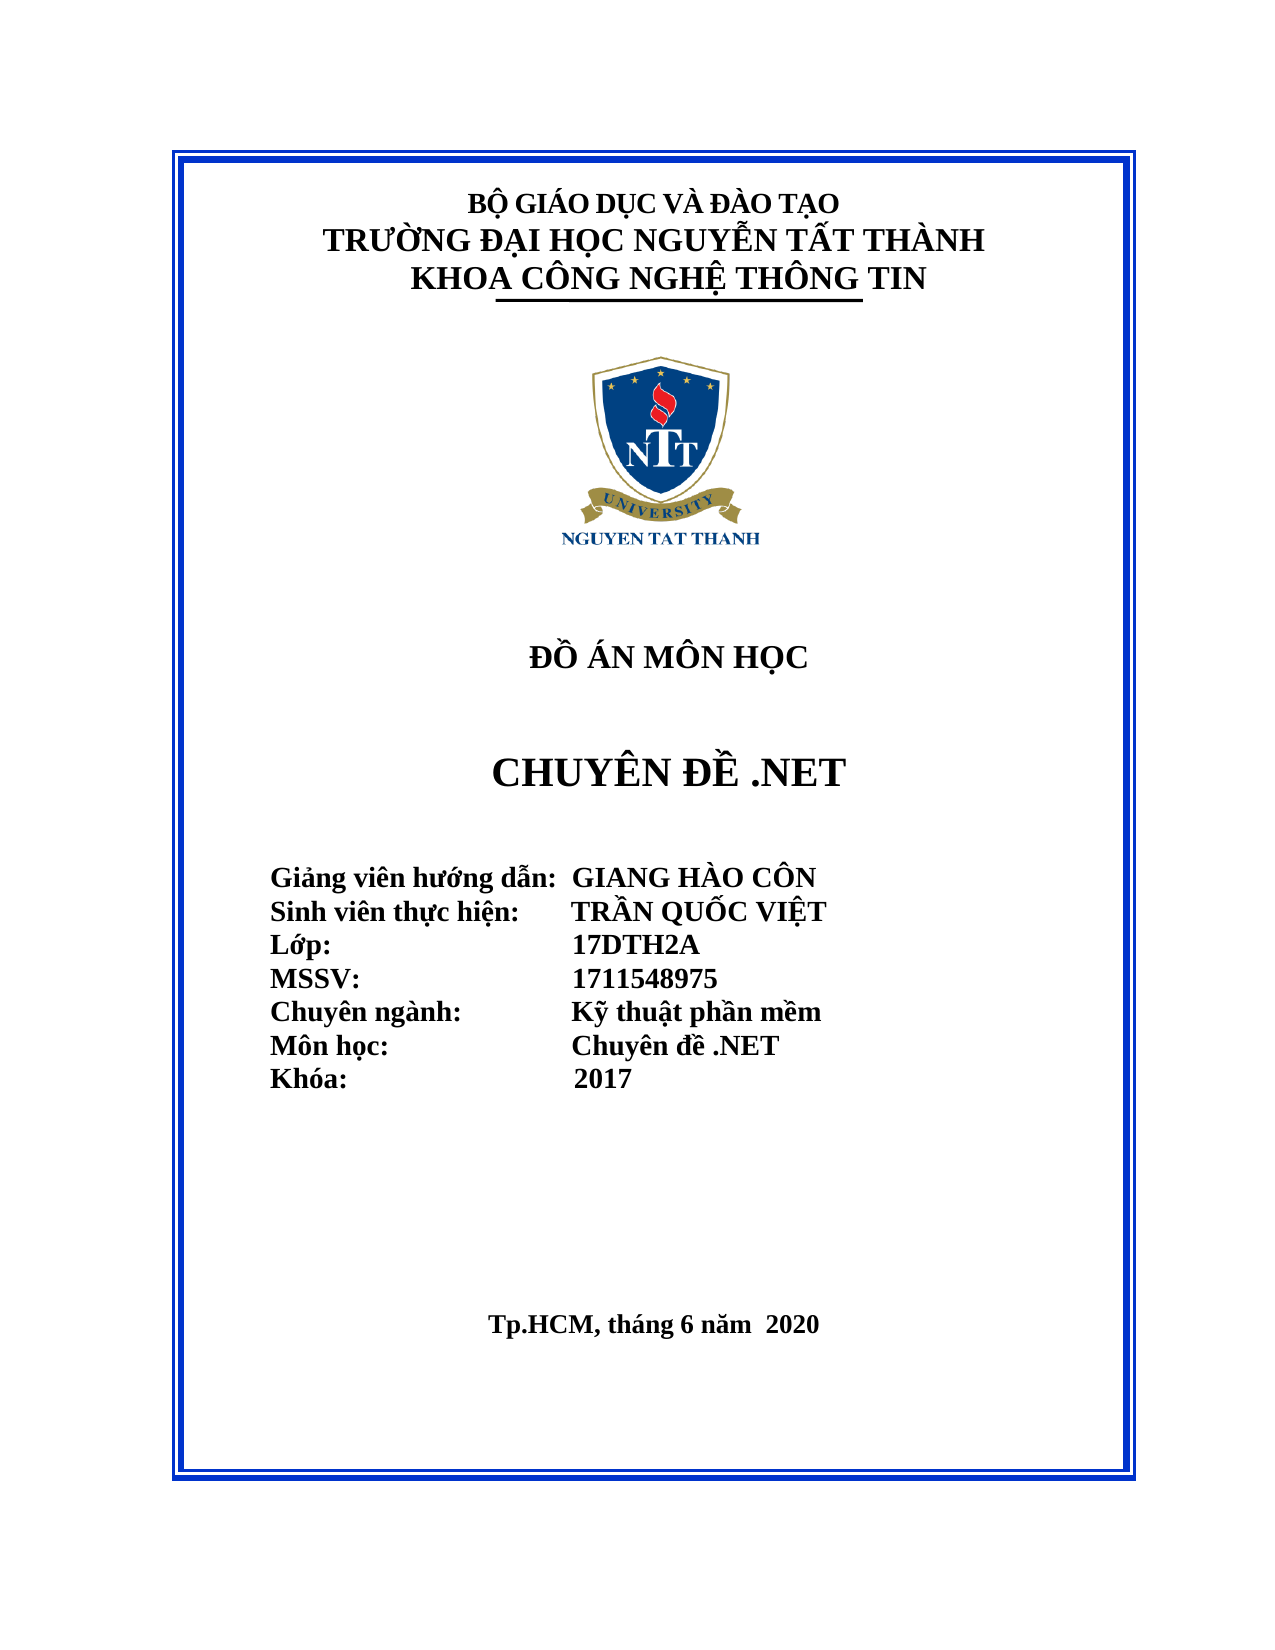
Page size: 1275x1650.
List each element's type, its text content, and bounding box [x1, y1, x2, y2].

table_header BỘ GIÁO DỤC VÀ ĐÀO TẠO TRƯỜNG ĐẠI HỌC NGUYỄN TẤT THÀNH KHOA CÔNG NGHỆ THÔNG TIN ĐỒ ÁN MÔN HỌC CHUYÊN ĐỀ .NET Giảng viên hướng dẫn: GIANG HÀO CÔN Sinh viên thực hiện: TRẦN QUỐC VIỆT Lớp: 17DTH2A MSSV: 1711548975 Chuyên ngành: Kỹ thuật phần mềm Môn học: Chuyên đề .NET Khóa: 2017 Tp.HCM, tháng 6 năm 2020 [184, 163, 1123, 1469]
picture [561, 356, 760, 545]
